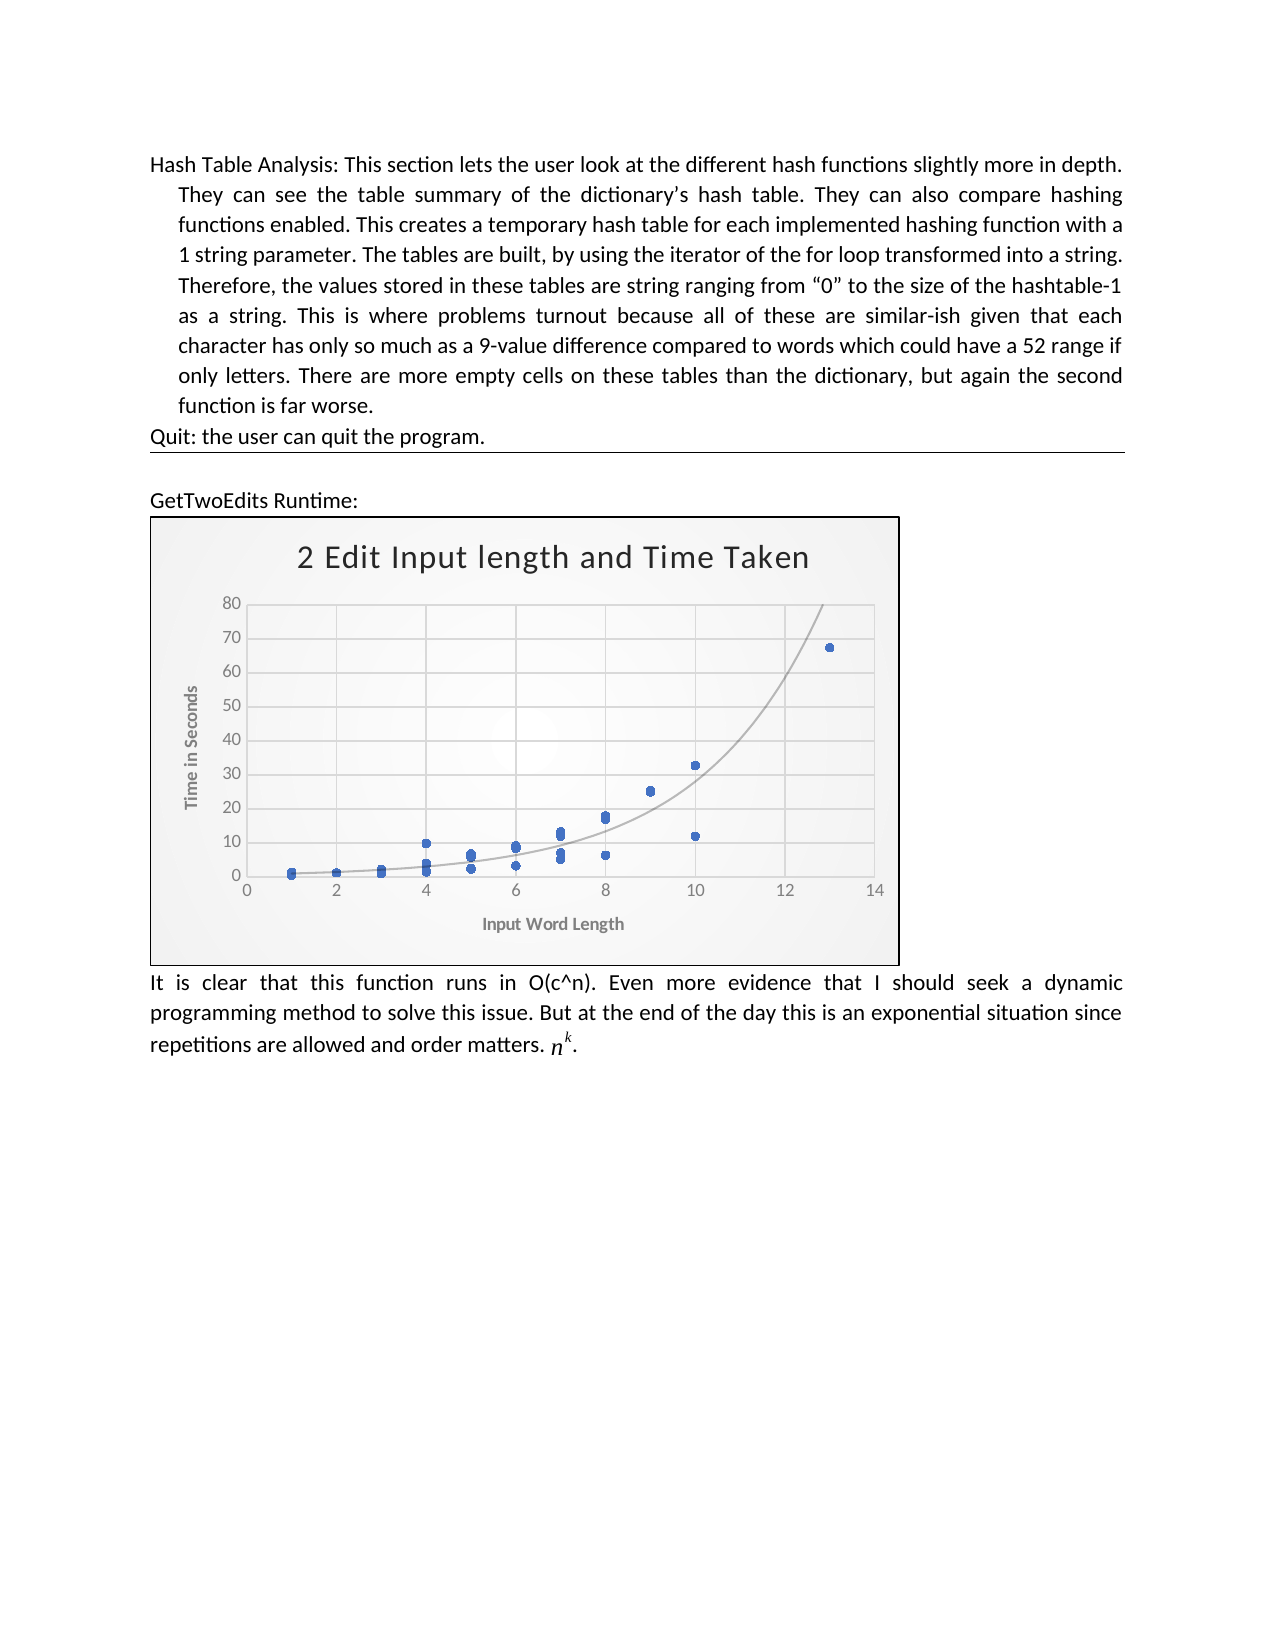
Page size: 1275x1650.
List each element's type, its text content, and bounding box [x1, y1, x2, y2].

text GetTwoEdits Runtime: [150, 486, 1125, 514]
text It is clear that this function runs in O(c^n). Even more evidence that I should seek a dynamic programming method to solve this issue. But at the end of the day this is an exponential situation since repetitions are allowed and order matters. . [150, 968, 1125, 1060]
text Quit: the user can quit the program. [150, 422, 1125, 452]
text Hash Table Analysis: This section lets the user look at the different hash functions slightly more in depth. They can see the table summary of the dictionary’s hash table. They can also compare hashing functions enabled. This creates a temporary hash table for each implemented hashing function with a 1 string parameter. The tables are built, by using the iterator of the for loop transformed into a string. Therefore, the values stored in these tables are string ranging from “0” to the size of the hashtable-1 as a string. This is where problems turnout because all of these are similar-ish given that each character has only so much as a 9-value difference compared to words which could have a 52 range if only letters. There are more empty cells on these tables than the dictionary, but again the second function is far worse. [150, 150, 1125, 420]
